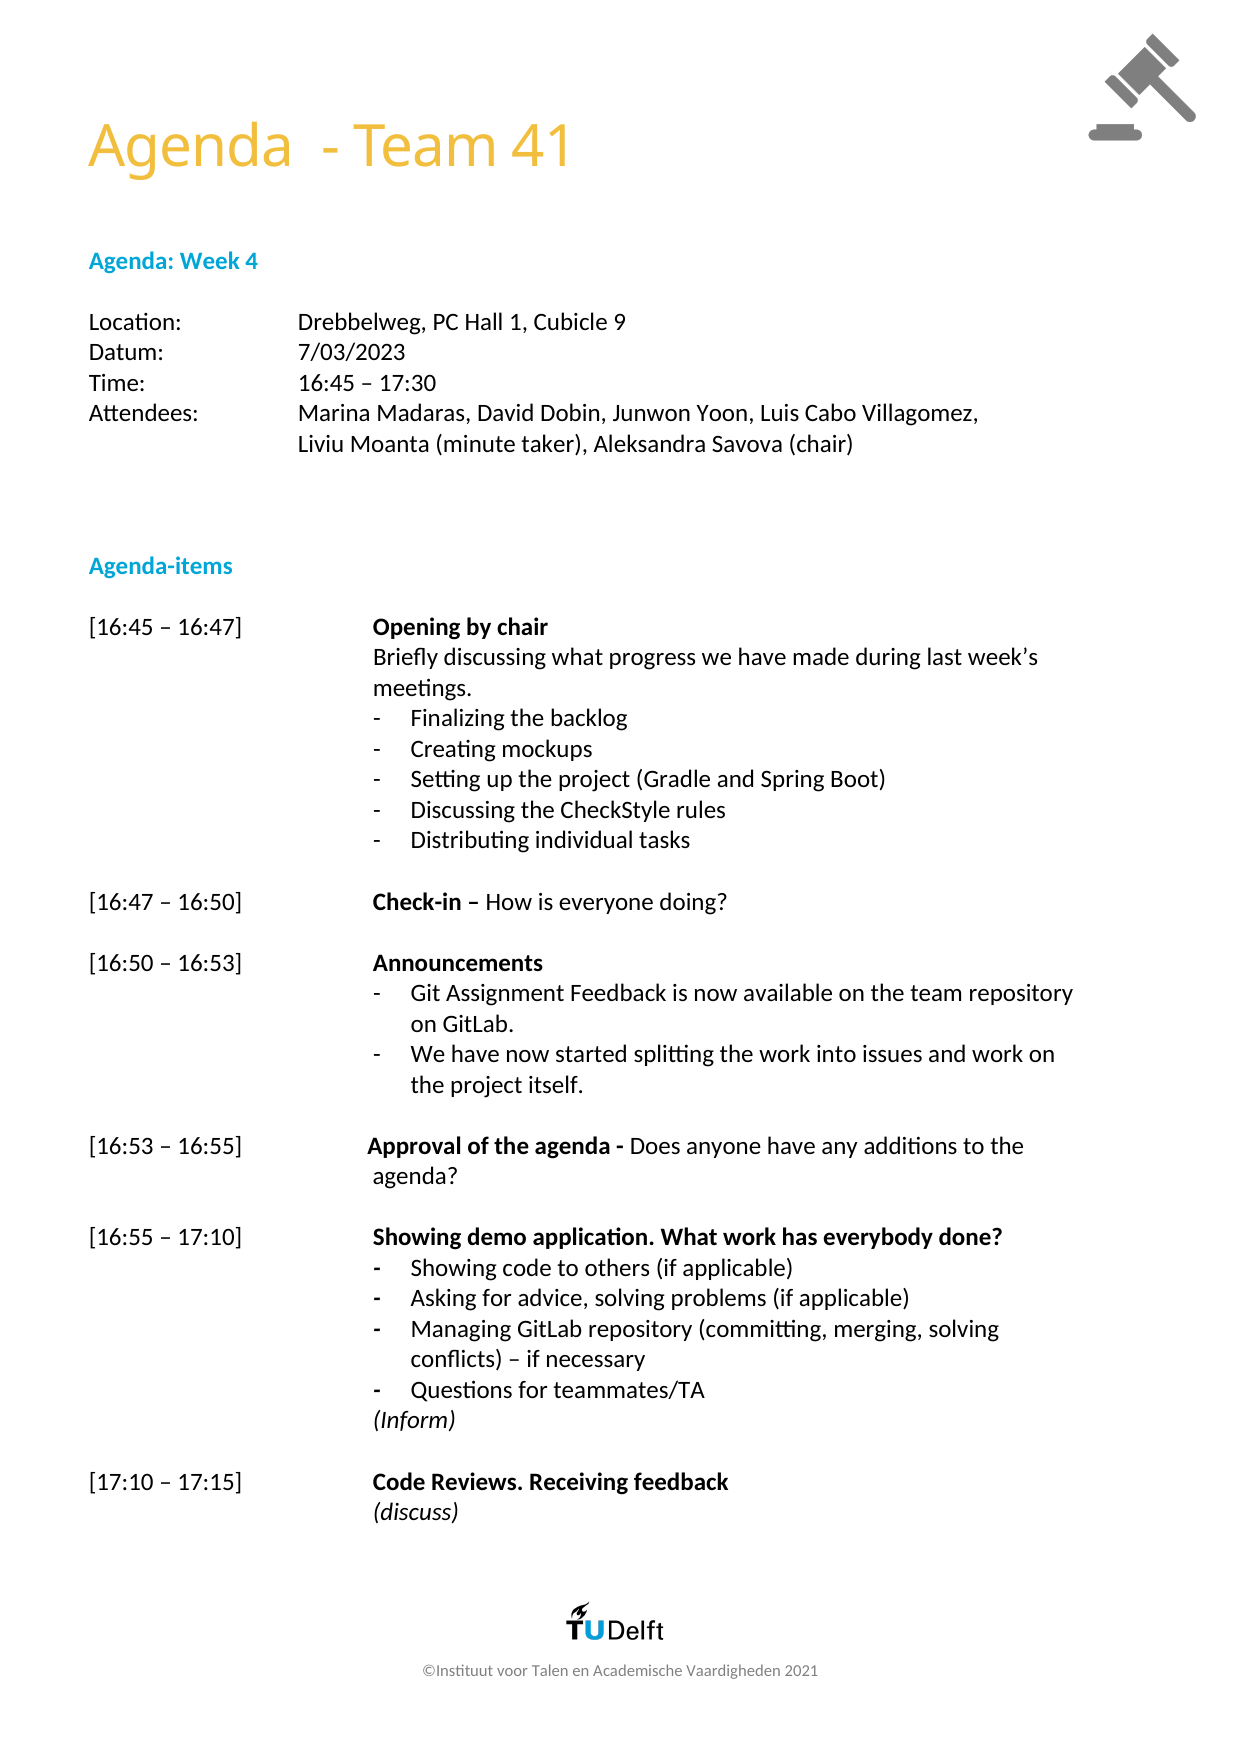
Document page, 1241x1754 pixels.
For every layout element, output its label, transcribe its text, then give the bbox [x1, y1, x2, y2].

list Distributing individual tasks [373, 825, 1093, 855]
text (discuss) [88, 1496, 1093, 1527]
list We have now started splitting the work into issues and work on the project itself. [373, 1038, 1093, 1099]
text Agenda-items [88, 550, 1093, 581]
text Location: Drebbelweg, PC Hall 1, Cubicle 9 [88, 306, 1093, 336]
list Questions for teammates/TA [373, 1374, 1093, 1404]
picture [1078, 23, 1206, 151]
list Discussing the CheckStyle rules [373, 794, 1093, 825]
text Time: 16:45 – 17:30 [88, 367, 1093, 397]
list Managing GitLab repository (committing, merging, solving conflicts) – if necessary [373, 1313, 1093, 1374]
picture [566, 1592, 664, 1640]
text Attendees: Marina Madaras, David Dobin, Junwon Yoon, Luis Cabo Villagomez, [88, 397, 1093, 428]
text Agenda: Week 4 [88, 245, 1093, 275]
text (Inform) [88, 1404, 1093, 1435]
list Creating mockups [373, 733, 1093, 764]
text [16:55 – 17:10] Showing demo application. What work has everybody done? [88, 1221, 1093, 1252]
list Showing code to others (if applicable) [373, 1252, 1093, 1282]
list Asking for advice, solving problems (if applicable) [373, 1282, 1093, 1313]
list Setting up the project (Gradle and Spring Boot) [373, 764, 1093, 794]
list Git Assignment Feedback is now available on the team repository on GitLab. [373, 977, 1093, 1038]
list Finalizing the backlog [373, 703, 1093, 733]
text [16:45 – 16:47] Opening by chair [88, 611, 1093, 642]
text [17:10 – 17:15] Code Reviews. Receiving feedback [88, 1466, 1093, 1496]
text [16:47 – 16:50] Check-in – How is everyone doing? [88, 886, 1093, 916]
text Agenda - Team 41 [88, 104, 1152, 184]
text Liviu Moanta (minute taker), Aleksandra Savova (chair) [163, 428, 1093, 458]
text Briefly discussing what progress we have made during last week’s meetings. [373, 642, 1093, 703]
text [16:53 – 16:55] Approval of the agenda - Does anyone have any additions to the agenda? [88, 1130, 1093, 1191]
text Datum: 7/03/2023 [88, 336, 1093, 367]
text [16:50 – 16:53] Announcements [88, 947, 1093, 977]
